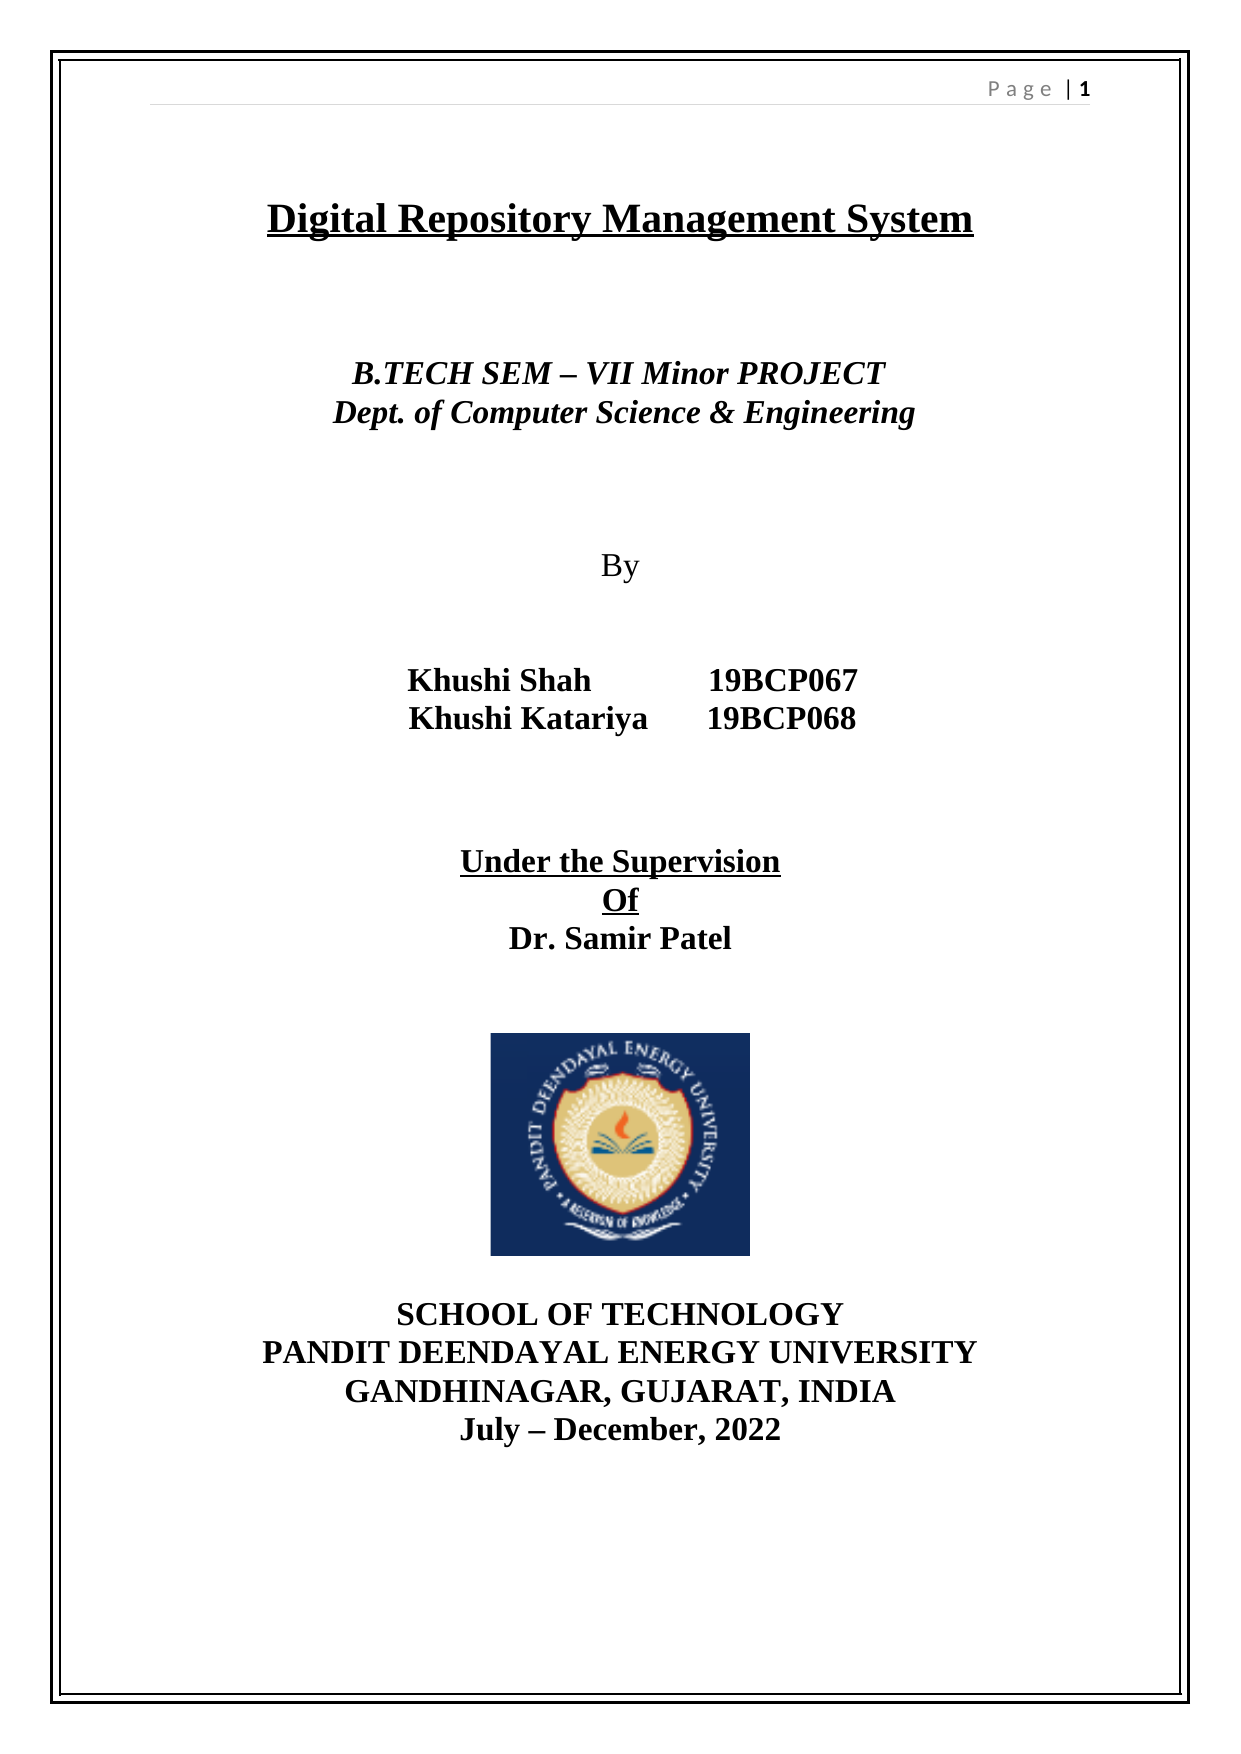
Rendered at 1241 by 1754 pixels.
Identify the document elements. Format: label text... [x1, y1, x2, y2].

text Dr. Samir Patel [150, 918, 1090, 957]
text Dept. of Computer Science & Engineering [150, 392, 1090, 430]
text Khushi Katariya 19BCP068 [150, 699, 1090, 737]
text Digital Repository Management System [150, 193, 1090, 241]
text PANDIT DEENDAYAL ENERGY UNIVERSITY [150, 1333, 1090, 1371]
text Of [150, 880, 1090, 918]
text By [150, 545, 1090, 584]
text July – December, 2022 [150, 1409, 1090, 1448]
text B.TECH SEM – VII Minor PROJECT [150, 354, 1090, 392]
text Under the Supervision [150, 842, 1090, 880]
text GANDHINAGAR, GUJARAT, INDIA [150, 1371, 1090, 1409]
text Khushi Shah 19BCP067 [150, 660, 1090, 699]
picture [490, 1033, 750, 1256]
text SCHOOL OF TECHNOLOGY [150, 1294, 1090, 1333]
